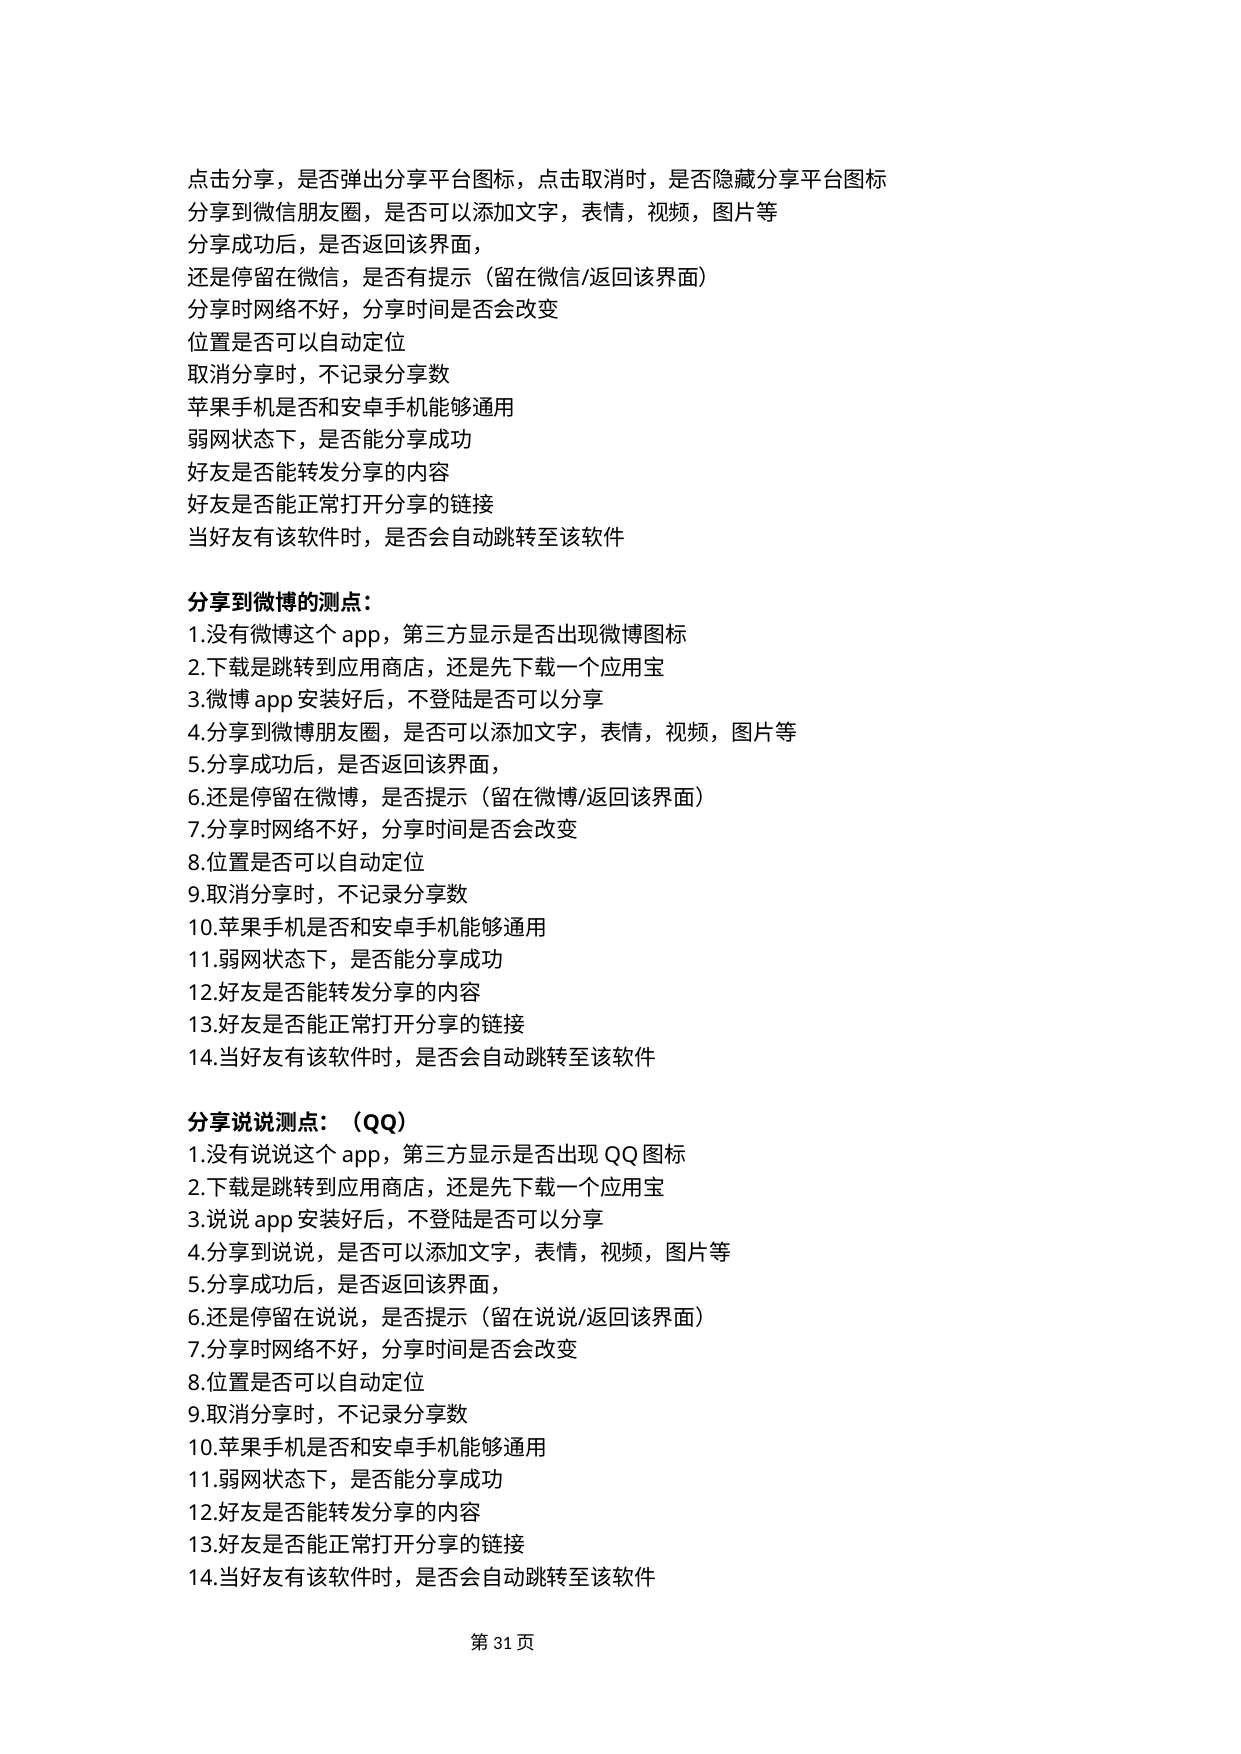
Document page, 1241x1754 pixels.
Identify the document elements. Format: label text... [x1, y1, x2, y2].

text 6.还是停留在微博，是否提示（留在微博/返回该界面） [187, 779, 1053, 812]
text 4.分享到微博朋友圈，是否可以添加文字，表情，视频，图片等 [187, 714, 1053, 747]
text 位置是否可以自动定位 [187, 324, 1053, 357]
text 苹果手机是否和安卓手机能够通用 [187, 389, 1053, 422]
text 13.好友是否能正常打开分享的链接 [187, 1527, 1053, 1559]
text 6.还是停留在说说，是否提示（留在说说/返回该界面） [187, 1299, 1053, 1332]
text 好友是否能转发分享的内容 [187, 454, 1053, 487]
text 还是停留在微信，是否有提示（留在微信/返回该界面） [187, 259, 1053, 292]
text 分享成功后，是否返回该界面， [187, 227, 1053, 259]
text 分享到微博的测点： [187, 584, 1053, 617]
text 9.取消分享时，不记录分享数 [187, 1397, 1053, 1429]
text 分享时网络不好，分享时间是否会改变 [187, 292, 1053, 324]
text 11.弱网状态下，是否能分享成功 [187, 942, 1053, 974]
text 2.下载是跳转到应用商店，还是先下载一个应用宝 [187, 1169, 1053, 1202]
text 14.当好友有该软件时，是否会自动跳转至该软件 [187, 1559, 1053, 1592]
text 10.苹果手机是否和安卓手机能够通用 [187, 909, 1053, 942]
text 当好友有该软件时，是否会自动跳转至该软件 [187, 519, 1053, 552]
text 8.位置是否可以自动定位 [187, 1364, 1053, 1397]
text 10.苹果手机是否和安卓手机能够通用 [187, 1429, 1053, 1462]
text 弱网状态下，是否能分享成功 [187, 422, 1053, 454]
text 5.分享成功后，是否返回该界面， [187, 1267, 1053, 1299]
text 14.当好友有该软件时，是否会自动跳转至该软件 [187, 1039, 1053, 1072]
text 1.没有微博这个app，第三方显示是否出现微博图标 [187, 617, 1053, 649]
text 2.下载是跳转到应用商店，还是先下载一个应用宝 [187, 649, 1053, 682]
text 3.说说app安装好后，不登陆是否可以分享 [187, 1202, 1053, 1234]
text 分享到微信朋友圈，是否可以添加文字，表情，视频，图片等 [187, 194, 1053, 227]
text 12.好友是否能转发分享的内容 [187, 974, 1053, 1007]
text 1.没有说说这个app，第三方显示是否出现QQ图标 [187, 1137, 1053, 1169]
text 4.分享到说说，是否可以添加文字，表情，视频，图片等 [187, 1234, 1053, 1267]
text 点击分享，是否弹出分享平台图标，点击取消时，是否隐藏分享平台图标 [187, 162, 1053, 194]
text 9.取消分享时，不记录分享数 [187, 877, 1053, 909]
text 7.分享时网络不好，分享时间是否会改变 [187, 1332, 1053, 1364]
text 11.弱网状态下，是否能分享成功 [187, 1462, 1053, 1494]
text 7.分享时网络不好，分享时间是否会改变 [187, 812, 1053, 844]
text 分享说说测点：（QQ） [187, 1104, 1053, 1137]
text 13.好友是否能正常打开分享的链接 [187, 1007, 1053, 1039]
text 3.微博app安装好后，不登陆是否可以分享 [187, 682, 1053, 714]
text 8.位置是否可以自动定位 [187, 844, 1053, 877]
text 12.好友是否能转发分享的内容 [187, 1494, 1053, 1527]
text 好友是否能正常打开分享的链接 [187, 487, 1053, 519]
text 取消分享时，不记录分享数 [187, 357, 1053, 389]
text 5.分享成功后，是否返回该界面， [187, 747, 1053, 779]
